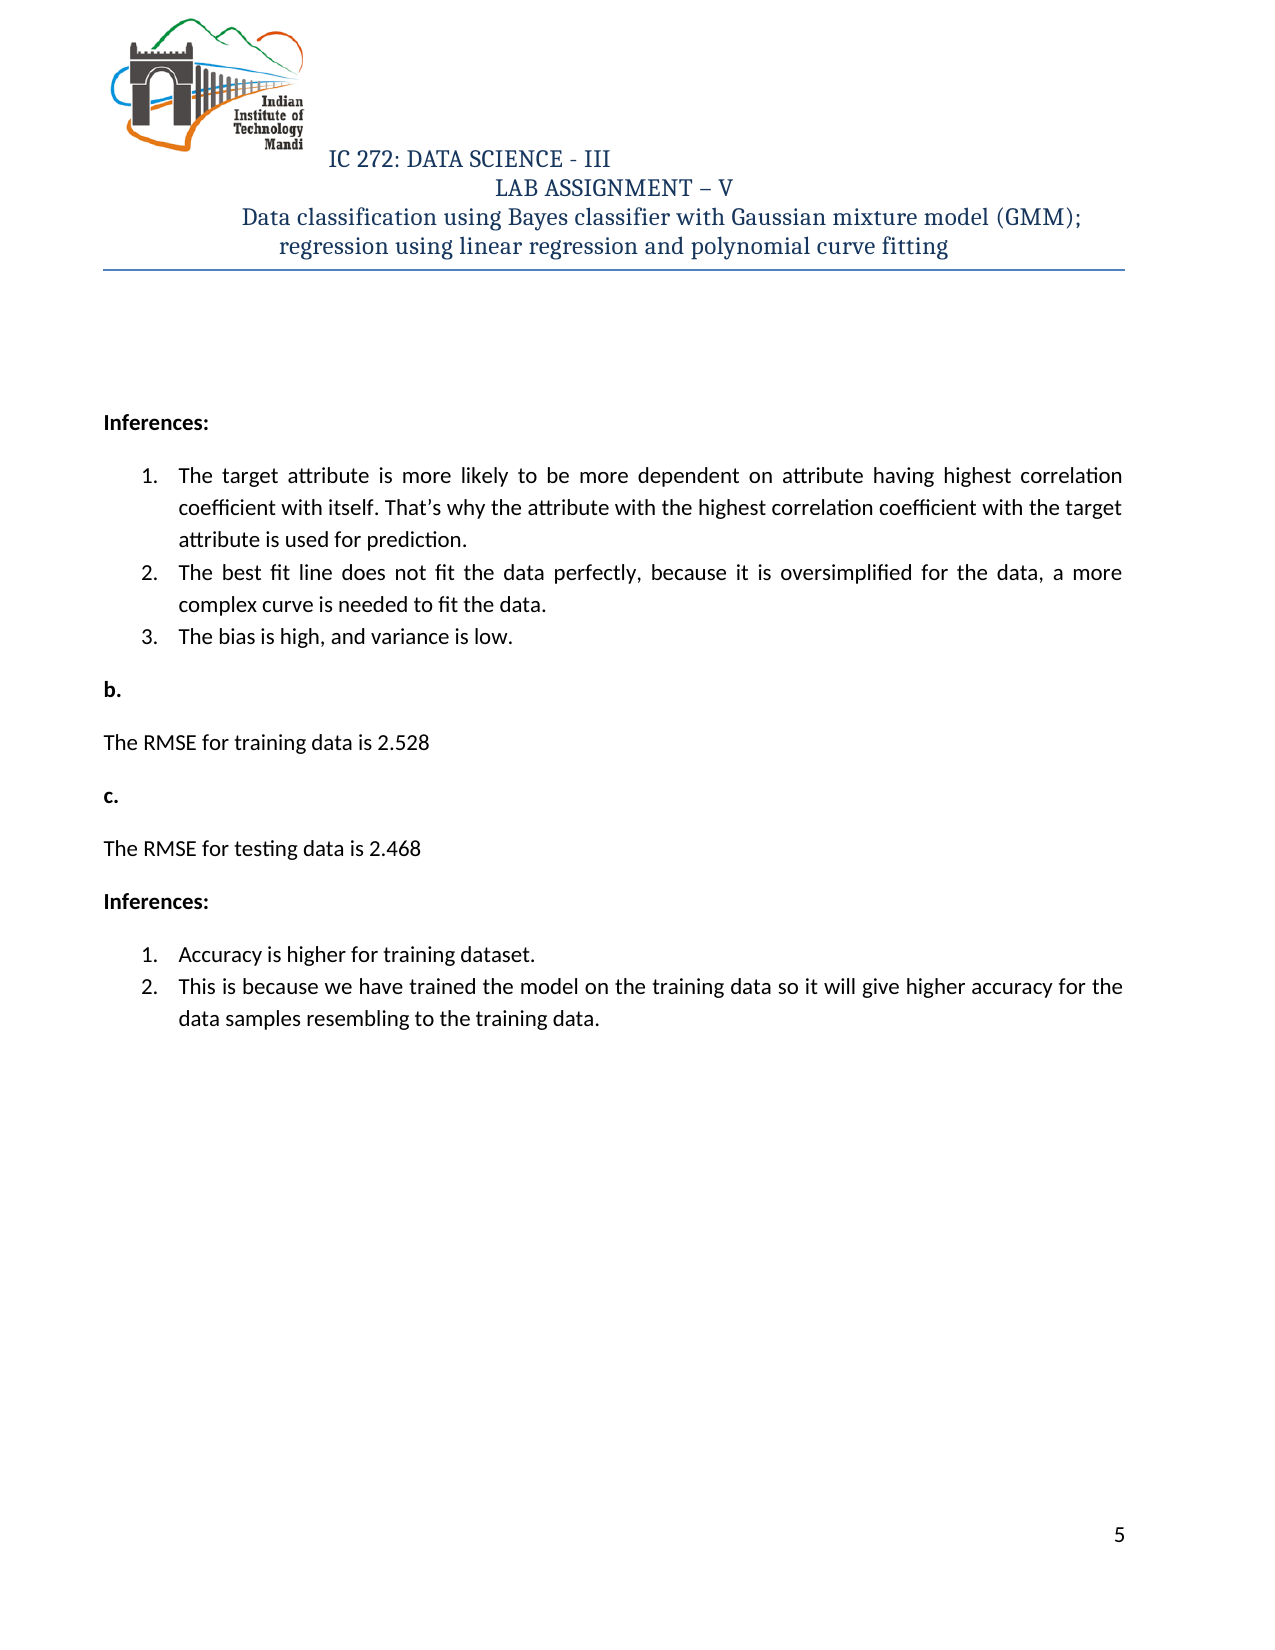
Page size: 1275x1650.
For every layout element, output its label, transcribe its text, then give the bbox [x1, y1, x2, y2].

list This is because we have trained the model on the training data so it will give higher accuracy for the data samples resembling to the training data. [141, 972, 1125, 1032]
text c. [103, 781, 1125, 809]
text Inferences: [103, 408, 1125, 436]
text b. [103, 675, 1125, 703]
list The target attribute is more likely to be more dependent on attribute having highest correlation coefficient with itself. That’s why the attribute with the highest correlation coefficient with the target attribute is used for prediction. [141, 461, 1125, 553]
text Inferences: [103, 887, 1125, 915]
list Accuracy is higher for training dataset. [141, 940, 1125, 968]
list The bias is high, and variance is low. [141, 622, 1125, 650]
list The best fit line does not fit the data perfectly, because it is oversimplified for the data, a more complex curve is needed to fit the data. [141, 558, 1125, 618]
text The RMSE for testing data is 2.468 [103, 834, 1125, 862]
text The RMSE for training data is 2.528 [103, 728, 1125, 756]
picture [103, 0, 313, 168]
